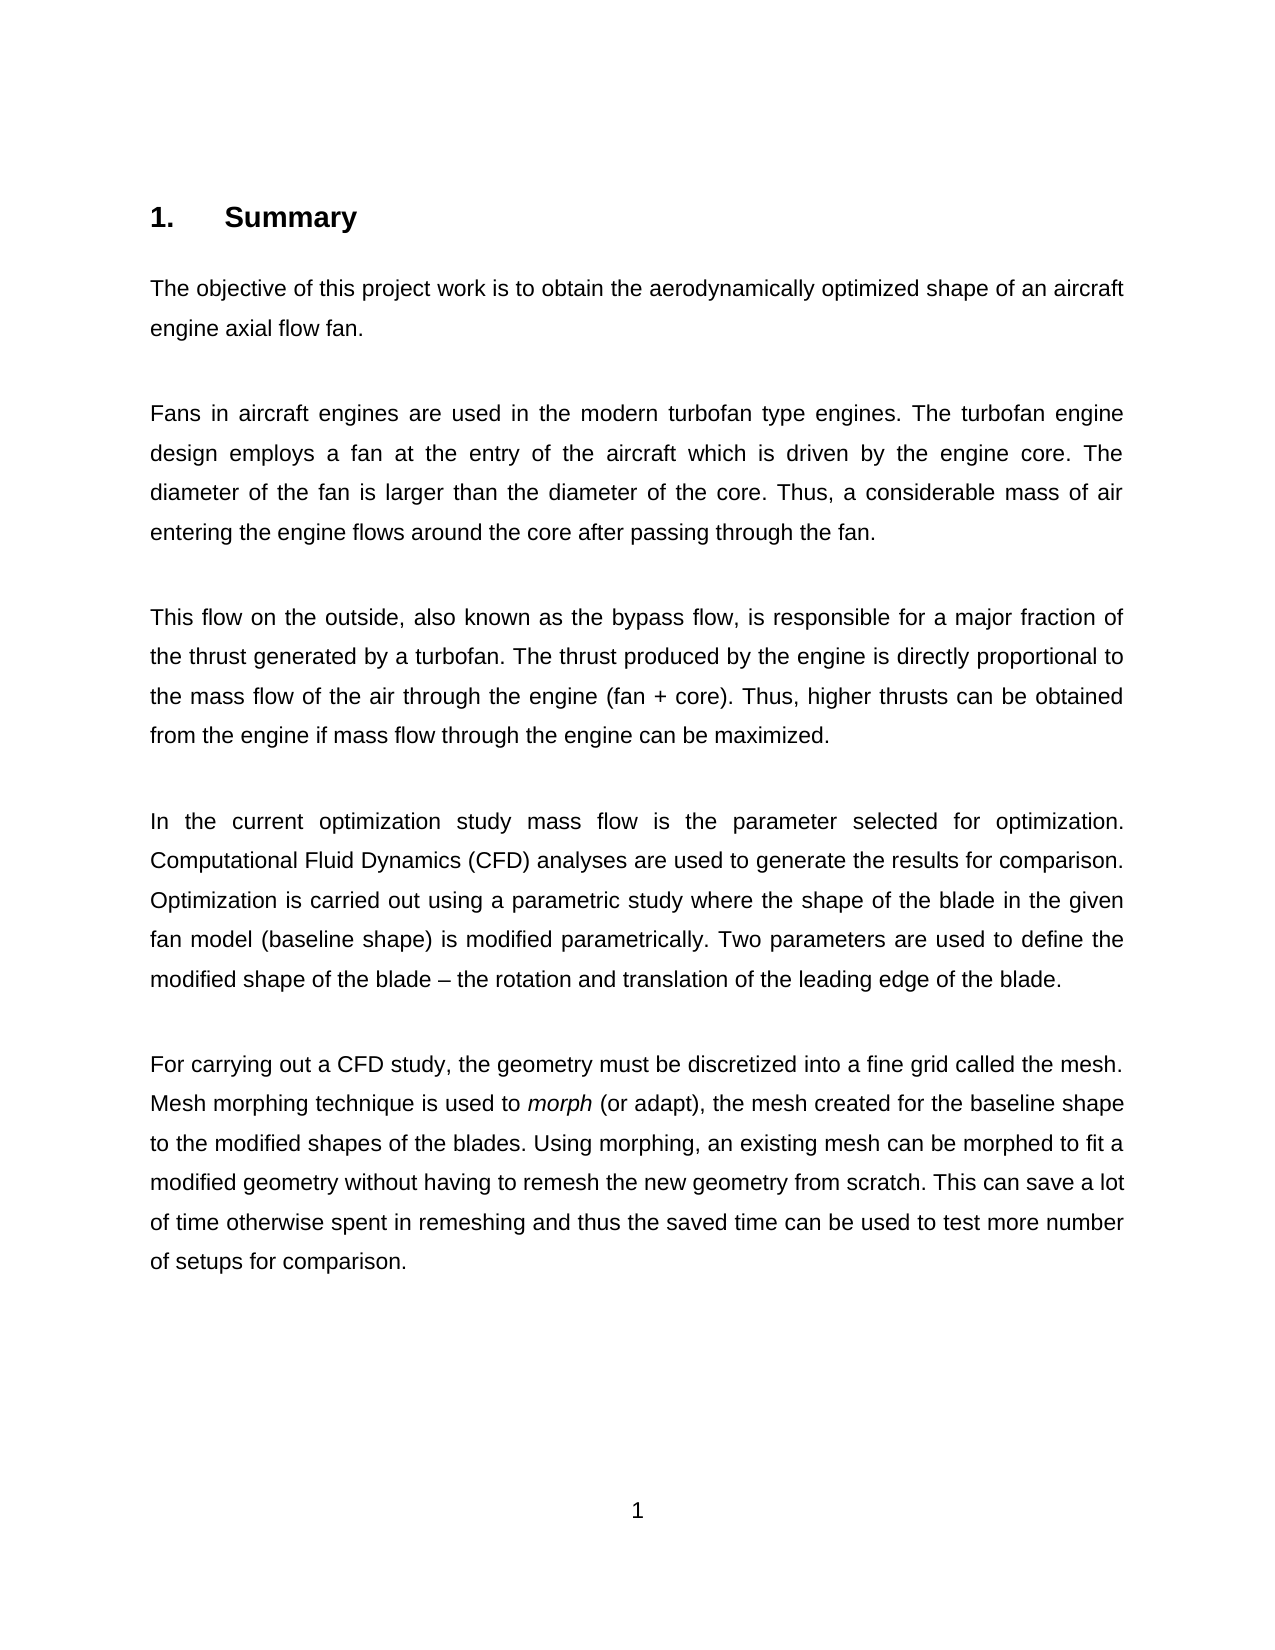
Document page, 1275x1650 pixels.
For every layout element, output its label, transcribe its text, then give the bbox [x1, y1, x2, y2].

text The objective of this project work is to obtain the aerodynamically optimized shape of an aircraft engine axial flow fan. [150, 275, 1125, 341]
subtitle Summary [150, 200, 1125, 233]
text This flow on the outside, also known as the bypass flow, is responsible for a major fraction of the thrust generated by a turbofan. The thrust produced by the engine is directly proportional to the mass flow of the air through the engine (fan + core). Thus, higher thrusts can be obtained from the engine if mass flow through the engine can be maximized. [150, 604, 1125, 749]
text In the current optimization study mass flow is the parameter selected for optimization. Computational Fluid Dynamics (CFD) analyses are used to generate the results for comparison. Optimization is carried out using a parametric study where the shape of the blade in the given fan model (baseline shape) is modified parametrically. Two parameters are used to define the modified shape of the blade – the rotation and translation of the leading edge of the blade. [150, 808, 1125, 992]
text For carrying out a CFD study, the geometry must be discretized into a fine grid called the mesh. Mesh morphing technique is used to morph (or adapt), the mesh created for the baseline shape to the modified shapes of the blades. Using morphing, an existing mesh can be morphed to fit a modified geometry without having to remesh the new geometry from scratch. This can save a lot of time otherwise spent in remeshing and thus the saved time can be used to test more number of setups for comparison. [150, 1051, 1125, 1274]
text Fans in aircraft engines are used in the modern turbofan type engines. The turbofan engine design employs a fan at the entry of the aircraft which is driven by the engine core. The diameter of the fan is larger than the diameter of the core. Thus, a considerable mass of air entering the engine flows around the core after passing through the fan. [150, 400, 1125, 545]
